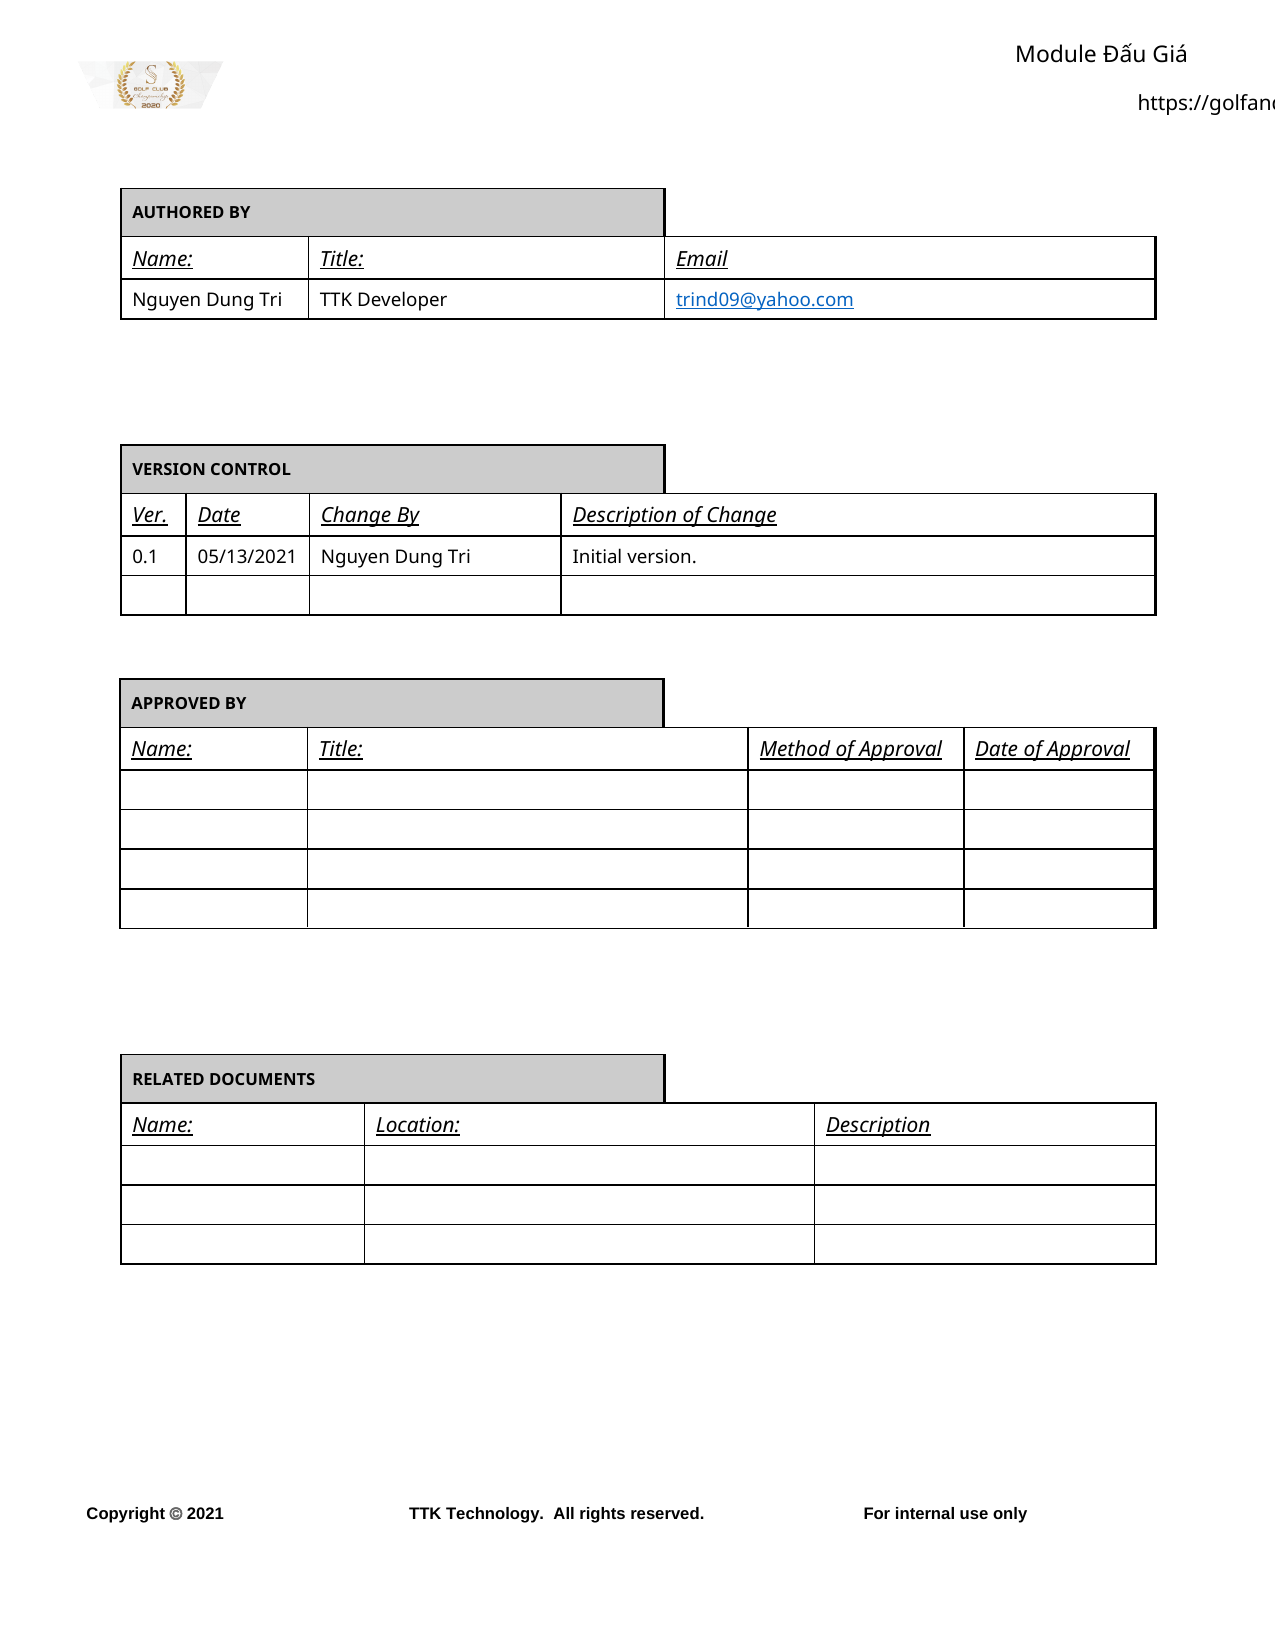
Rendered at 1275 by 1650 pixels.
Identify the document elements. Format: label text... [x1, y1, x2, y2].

table_header VERSION CONTROL [122, 446, 663, 493]
table_header RELATED DOCUMENTS [122, 1055, 663, 1102]
table_cell [365, 1225, 814, 1263]
table_cell [965, 771, 1153, 809]
table_cell [749, 771, 963, 809]
table_cell [308, 850, 747, 888]
table_cell Date of Approval [965, 728, 1153, 769]
table_cell 0.1 [122, 537, 185, 575]
table_cell [308, 890, 747, 927]
table_cell Name: [122, 237, 308, 278]
table_header APPROVED BY [121, 680, 662, 727]
table_cell Email [665, 237, 1154, 278]
table_cell [308, 771, 747, 809]
table_cell [122, 1186, 364, 1224]
table_cell [965, 810, 1153, 848]
table_cell [365, 1146, 814, 1184]
table_cell Nguyen Dung Tri [310, 537, 560, 575]
table_cell [121, 771, 307, 809]
table_cell [562, 576, 1154, 614]
table_cell [815, 1186, 1155, 1224]
table_cell Description [815, 1104, 1155, 1144]
table_cell Description of Change [562, 494, 1154, 535]
table_cell TTK Developer [309, 280, 664, 318]
picture [75, 61, 226, 111]
table_cell [122, 1225, 364, 1263]
table_cell Ver. [122, 494, 185, 535]
table_cell Nguyen Dung Tri [122, 280, 308, 318]
table_cell [121, 850, 307, 888]
table_cell Title: [308, 728, 747, 769]
table_cell [121, 890, 307, 927]
table_cell [749, 810, 963, 848]
table_cell [308, 810, 747, 848]
table_cell [965, 890, 1153, 927]
table_cell [121, 810, 307, 848]
table_cell [310, 576, 560, 614]
table_cell Initial version. [562, 537, 1154, 575]
table_cell Date [187, 494, 309, 535]
table_cell [122, 576, 185, 614]
table_cell Title: [309, 237, 664, 278]
table_cell [815, 1225, 1155, 1263]
table_cell [815, 1146, 1155, 1184]
table_cell Change By [310, 494, 560, 535]
table_cell [187, 576, 309, 614]
table_cell [965, 850, 1153, 888]
table_header AUTHORED BY [122, 189, 663, 236]
table_cell [122, 1146, 364, 1184]
table_cell Name: [121, 728, 307, 769]
table_cell Method of Approval [749, 728, 963, 769]
table_cell Location: [365, 1104, 814, 1144]
table_cell [749, 850, 963, 888]
table_cell [365, 1186, 814, 1224]
table_cell 05/13/2021 [187, 537, 309, 575]
table_cell Name: [122, 1104, 364, 1144]
table_cell [749, 890, 963, 927]
table_cell trind09@yahoo.com [665, 280, 1154, 318]
